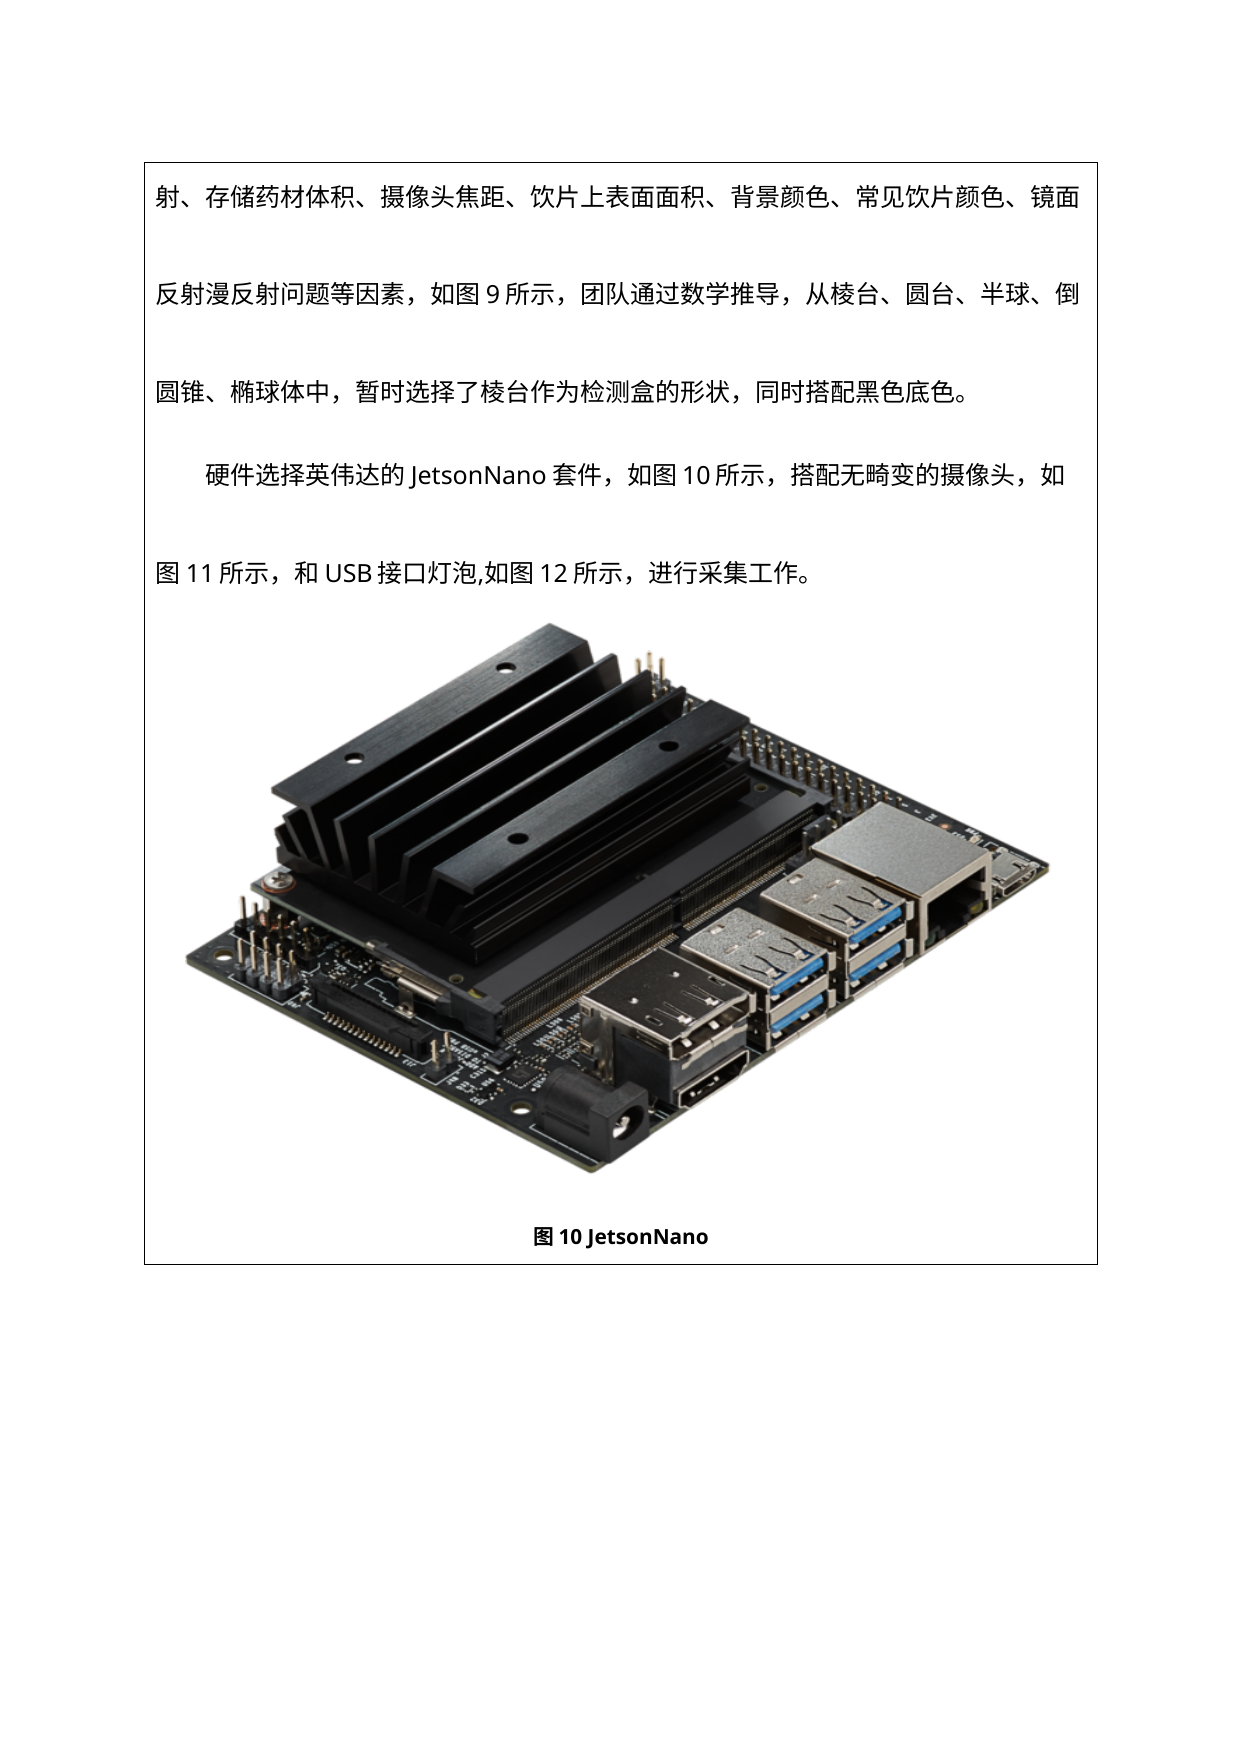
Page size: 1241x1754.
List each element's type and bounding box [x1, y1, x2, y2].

table_cell [145, 163, 1097, 1264]
picture [183, 621, 1059, 1178]
